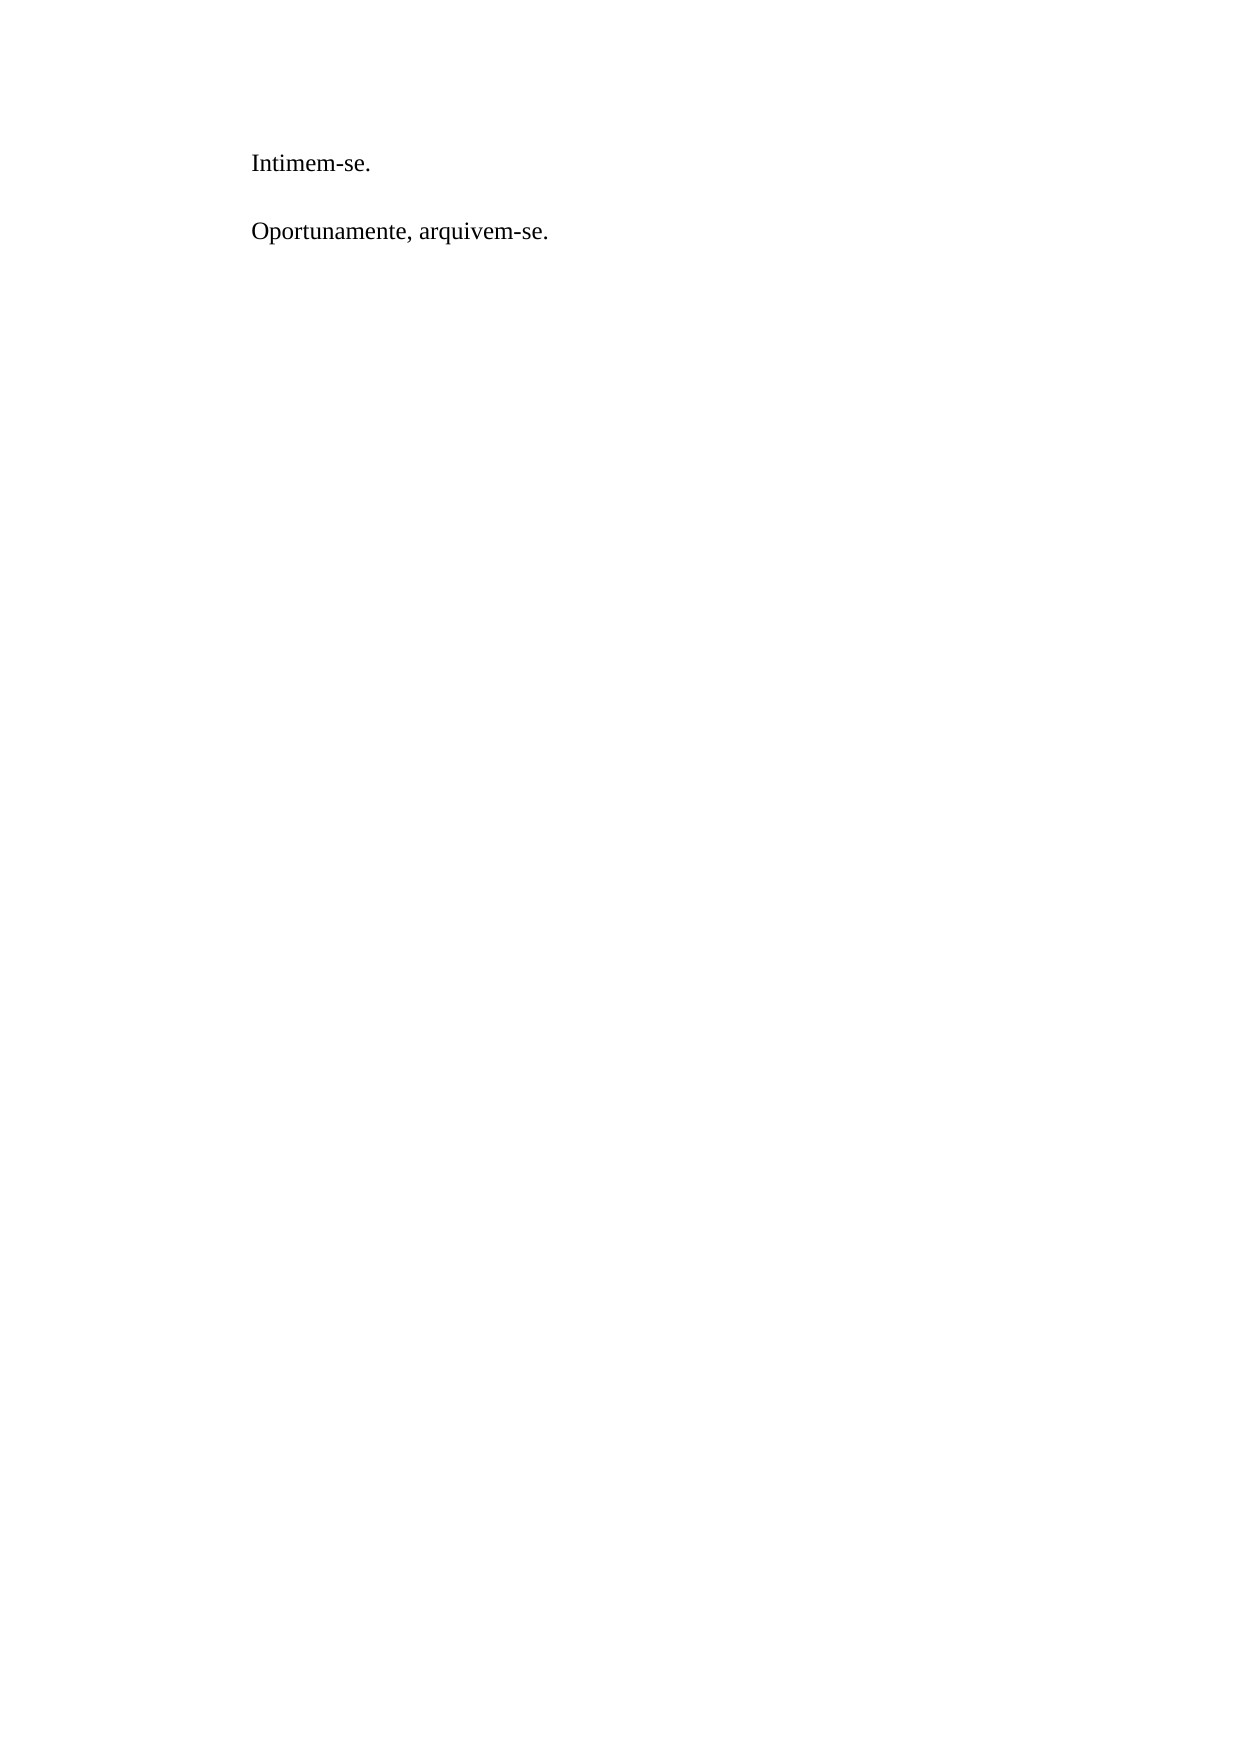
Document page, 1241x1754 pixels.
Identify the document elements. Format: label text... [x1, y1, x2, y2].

text Oportunamente, arquivem-se. [177, 216, 1063, 244]
text Intimem-se. [177, 148, 1063, 176]
